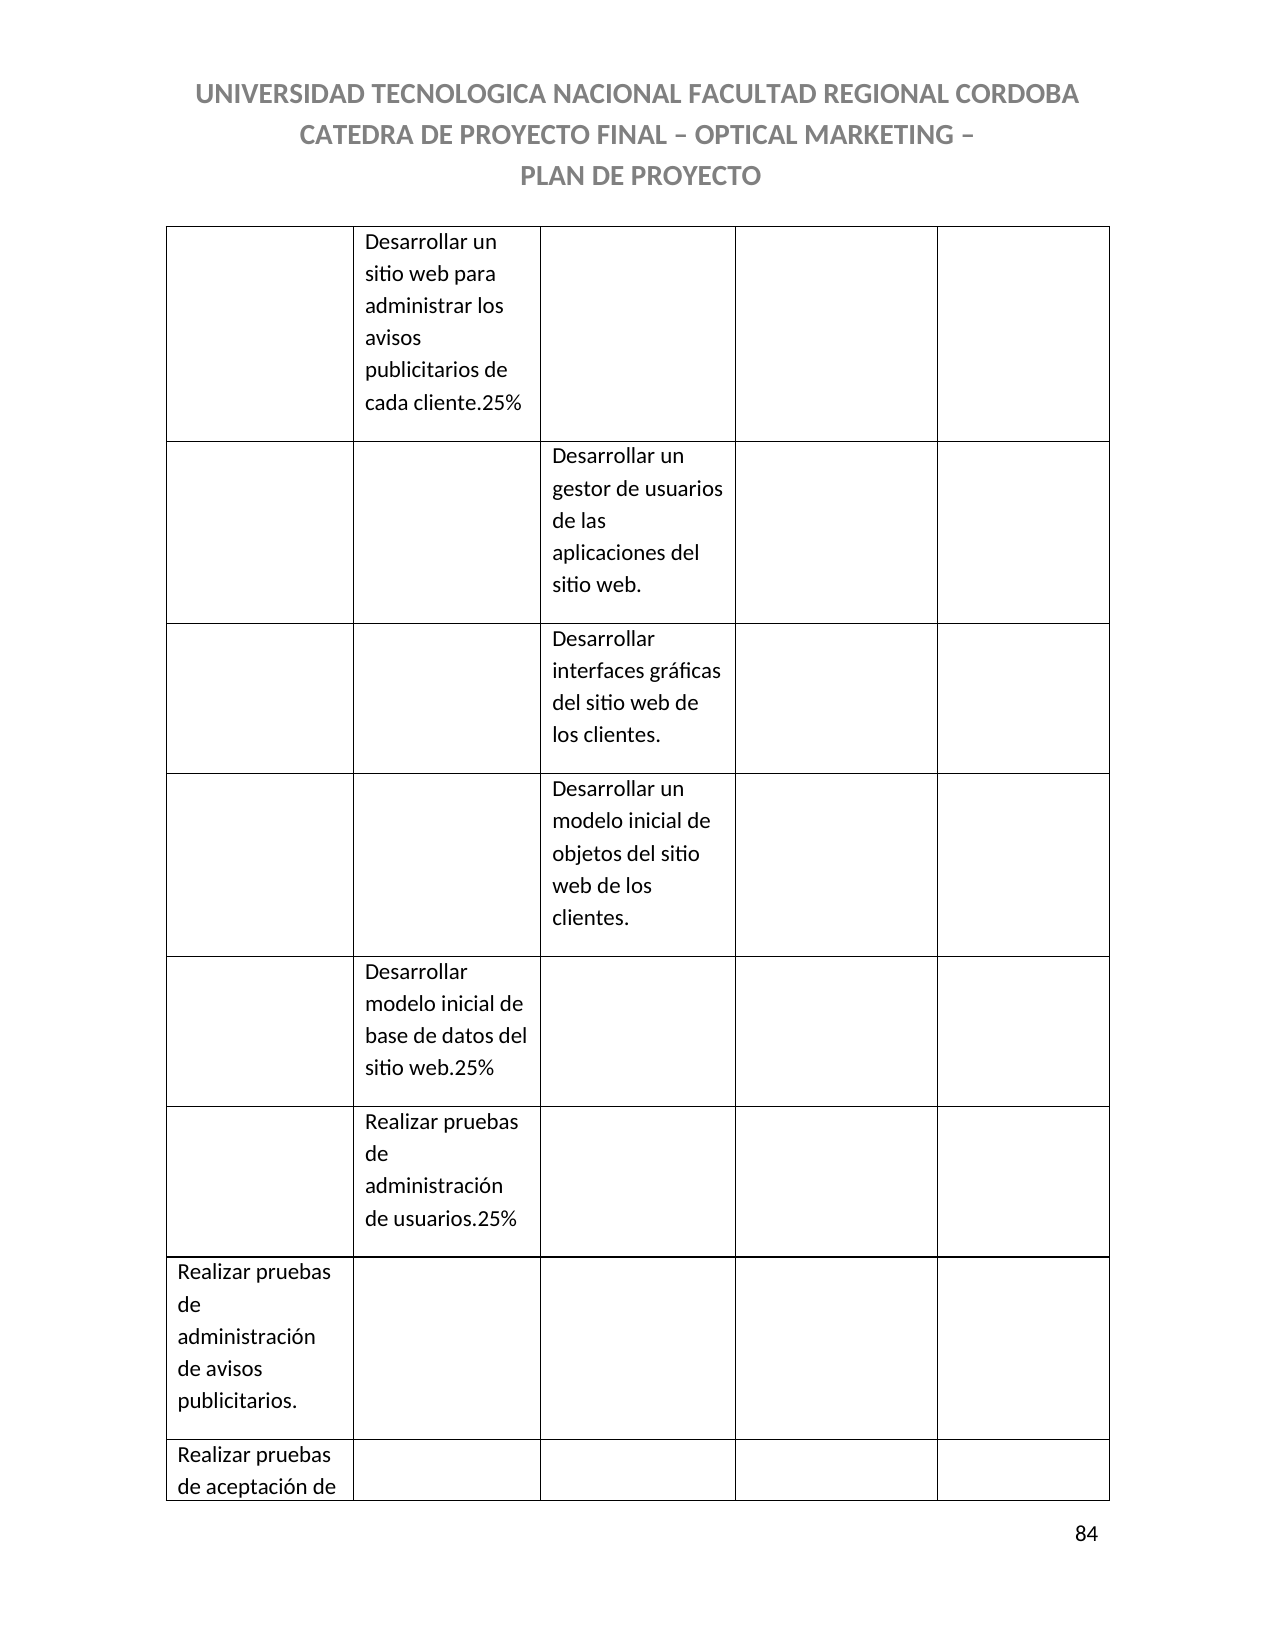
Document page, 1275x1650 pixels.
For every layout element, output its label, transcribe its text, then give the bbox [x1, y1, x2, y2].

table_cell [736, 1440, 937, 1500]
table_cell [938, 957, 1109, 1106]
table_cell [736, 442, 937, 623]
table_cell [736, 1258, 937, 1439]
table_cell [736, 624, 937, 773]
table_cell [938, 774, 1109, 956]
table_cell [938, 624, 1109, 773]
table_cell [167, 227, 353, 441]
table_cell [938, 1107, 1109, 1256]
table_cell [736, 1107, 937, 1256]
table_cell Desarrollar un sitio web para administrar los avisos publicitarios de cada cliente.25% [354, 227, 540, 441]
table_cell [354, 1258, 540, 1439]
table_cell [938, 1440, 1109, 1500]
table_cell [167, 442, 353, 623]
table_cell Realizar pruebas de administración de avisos publicitarios. [167, 1258, 353, 1439]
table_cell [167, 624, 353, 773]
table_cell [938, 227, 1109, 441]
table_cell Desarrollar un modelo inicial de objetos del sitio web de los clientes. [541, 774, 735, 956]
table_cell [541, 1440, 735, 1500]
table_cell [736, 957, 937, 1106]
table_cell [167, 1107, 353, 1256]
table_cell [736, 227, 937, 441]
table_cell Realizar pruebas de administración de usuarios.25% [354, 1107, 540, 1256]
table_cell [167, 1440, 353, 1500]
table_cell Desarrollar interfaces gráficas del sitio web de los clientes. [541, 624, 735, 773]
table_cell [938, 1258, 1109, 1439]
table_cell [541, 1107, 735, 1256]
table_cell [354, 442, 540, 623]
table_cell Desarrollar modelo inicial de base de datos del sitio web.25% [354, 957, 540, 1106]
table_cell [541, 957, 735, 1106]
table_cell [167, 774, 353, 956]
table_cell [736, 774, 937, 956]
table_cell [354, 774, 540, 956]
table_cell [541, 227, 735, 441]
table_cell Desarrollar un gestor de usuarios de las aplicaciones del sitio web. [541, 442, 735, 623]
table_cell [938, 442, 1109, 623]
table_cell [354, 1440, 540, 1500]
table_cell [541, 1258, 735, 1439]
table_cell [167, 957, 353, 1106]
table_cell [354, 624, 540, 773]
